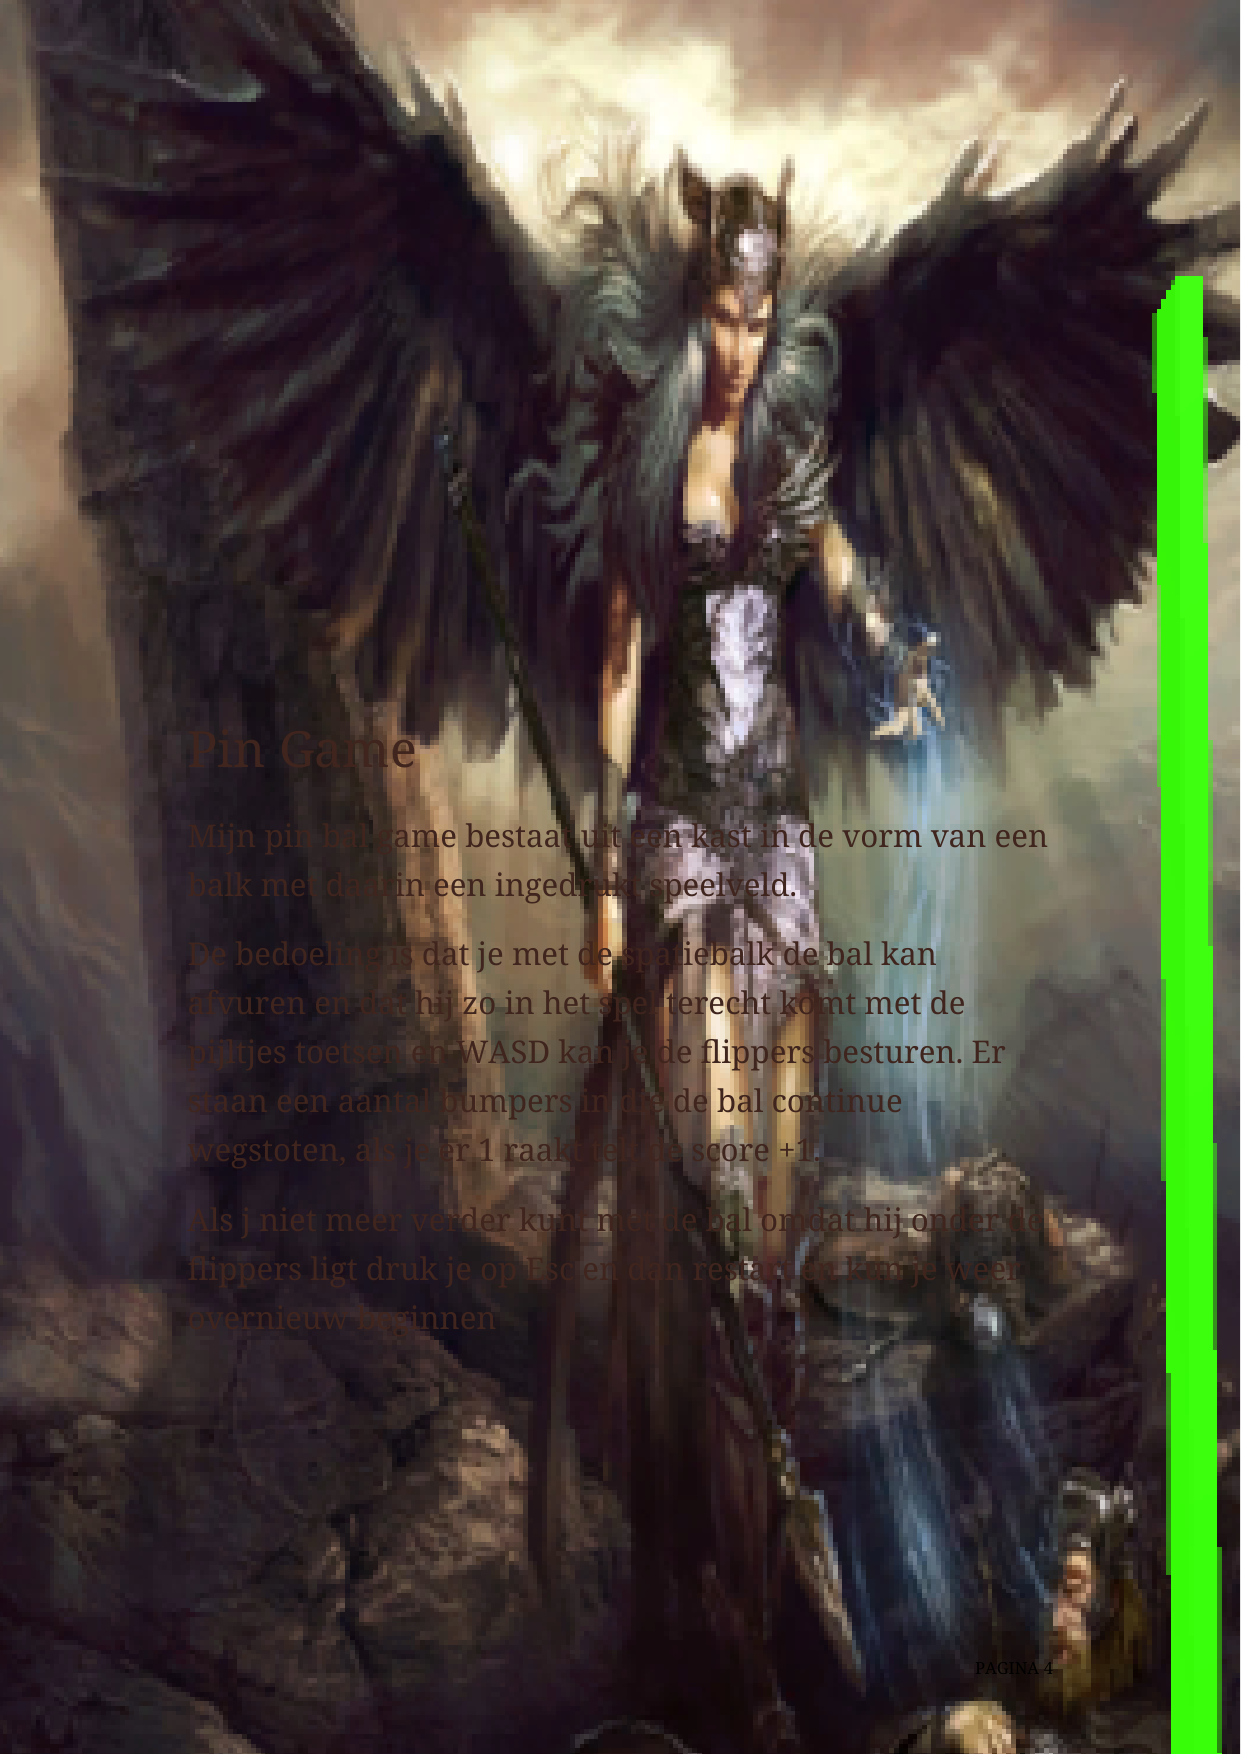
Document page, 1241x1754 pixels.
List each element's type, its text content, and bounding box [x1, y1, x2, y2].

text Mijn pin bal game bestaat uit een kast in de vorm van een balk met daarin een ingedrukt speelveld. [187, 813, 1053, 905]
text De bedoeling is dat je met de spatiebalk de bal kan afvuren en dat hij zo in het spel terecht komt met de pijltjes toetsen en WASD kan je de flippers besturen. Er staan een aantal bumpers in die de bal continue wegstoten, als je er 1 raakt telt de score +1. [187, 932, 1053, 1171]
text Pin Game [187, 714, 1053, 782]
text Als j niet meer verder kunt met de bal omdat hij onder de flippers ligt druk je op Esc en dan restart en kun je weer overnieuw beginnen [187, 1198, 1053, 1338]
picture [0, 0, 1241, 1754]
